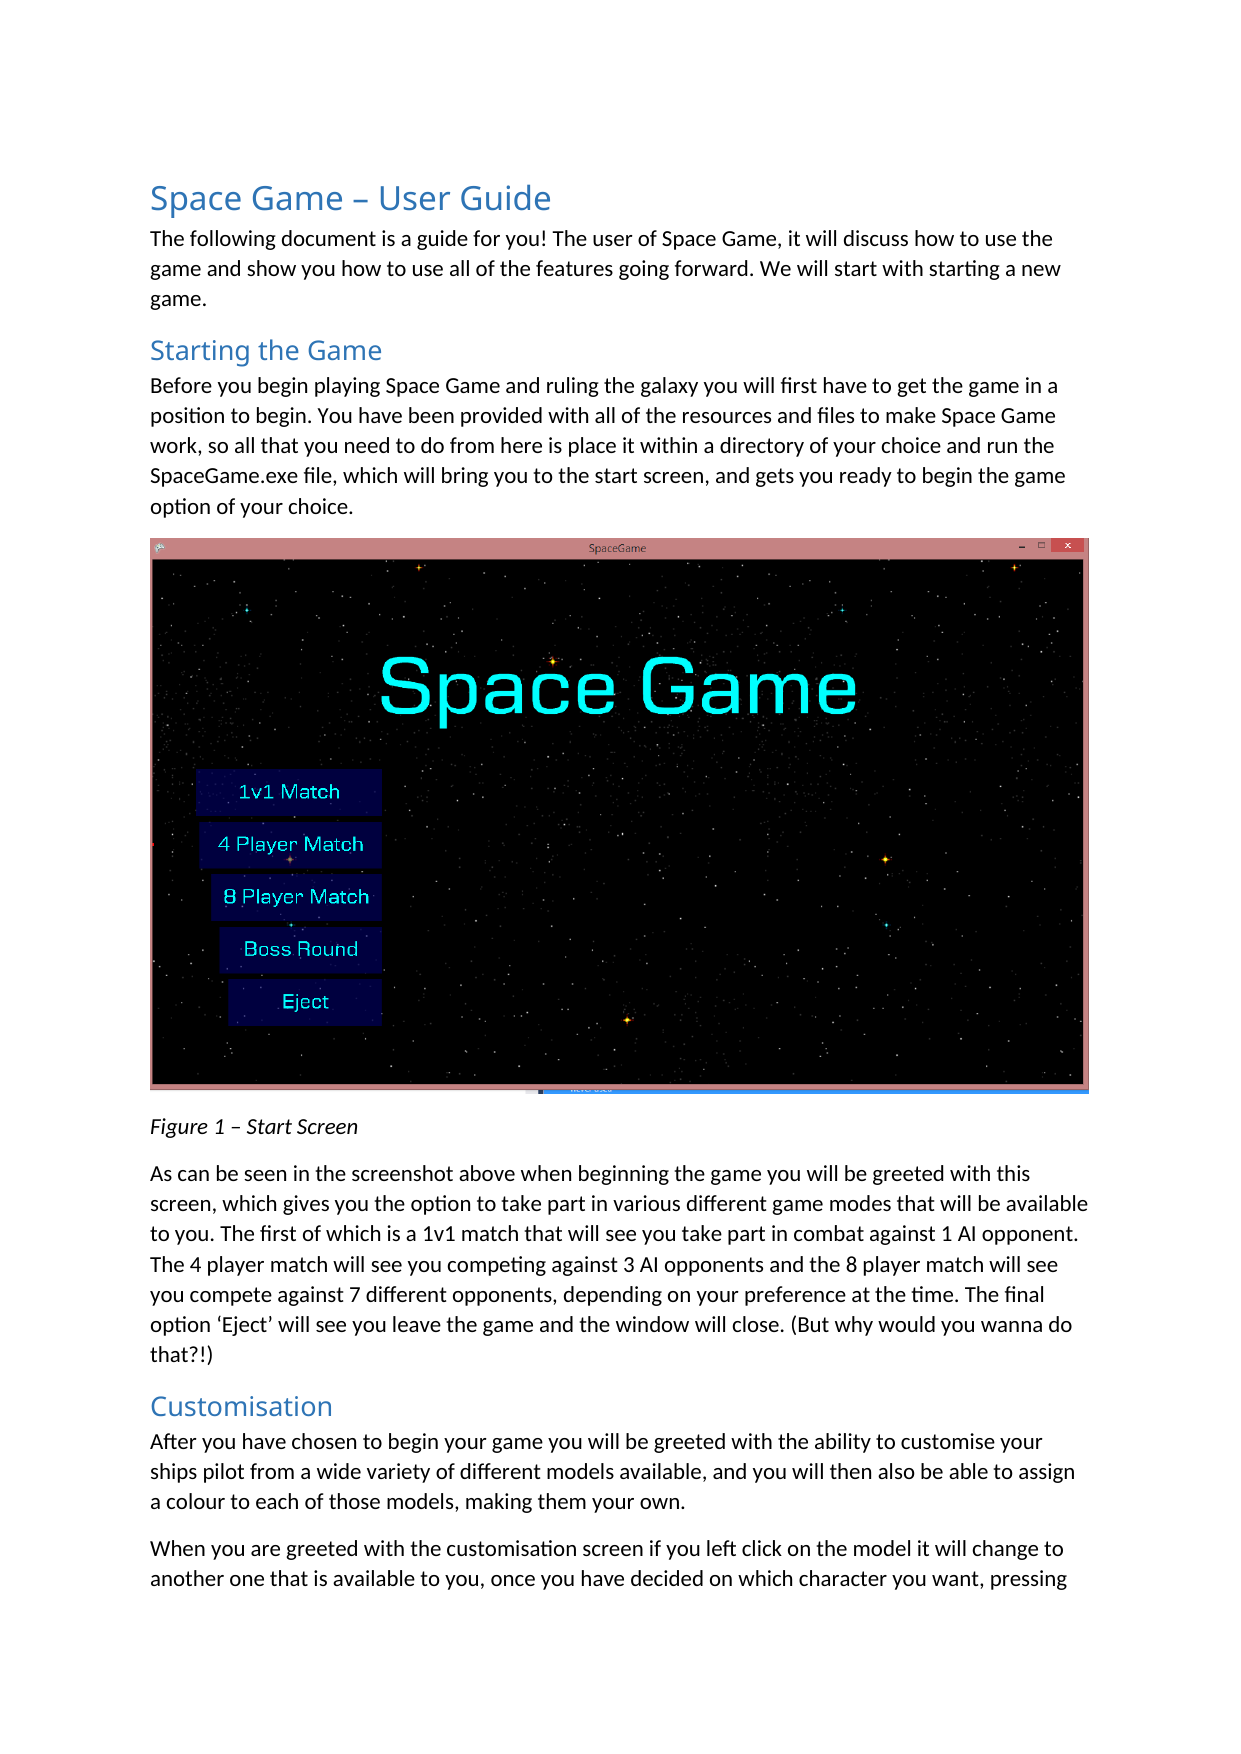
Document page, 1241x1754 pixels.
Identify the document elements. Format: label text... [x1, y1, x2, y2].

subtitle Space Game – User Guide [150, 175, 1090, 220]
picture [150, 538, 1089, 1094]
text Before you begin playing Space Game and ruling the galaxy you will first have to get the game in a position to begin. You have been provided with all of the resources and files to make Space Game work, so all that you need to do from here is place it within a directory of your choice and run the SpaceGame.exe file, which will bring you to the start screen, and gets you ready to begin the game option of your choice. [150, 371, 1090, 520]
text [150, 1534, 1090, 1593]
text After you have chosen to begin your game you will be greeted with the ability to customise your ships pilot from a wide variety of different models available, and you will then also be able to assign a colour to each of those models, making them your own. [150, 1427, 1090, 1516]
text As can be seen in the screenshot above when beginning the game you will be greeted with this screen, which gives you the option to take part in various different game modes that will be available to you. The first of which is a 1v1 match that will see you take part in combat against 1 AI opponent. The 4 player match will see you competing against 3 AI opponents and the 8 player match will see you compete against 7 different opponents, depending on your preference at the time. The final option ‘Eject’ will see you leave the game and the window will close. (But why would you wanna do that?!) [150, 1159, 1090, 1368]
text The following document is a guide for you! The user of Space Game, it will discuss how to use the game and show you how to use all of the features going forward. We will start with starting a new game. [150, 224, 1090, 312]
text Figure 1 – Start Screen [150, 1112, 1090, 1140]
subtitle Customisation [150, 1387, 1090, 1424]
subtitle Starting the Game [150, 331, 1090, 368]
